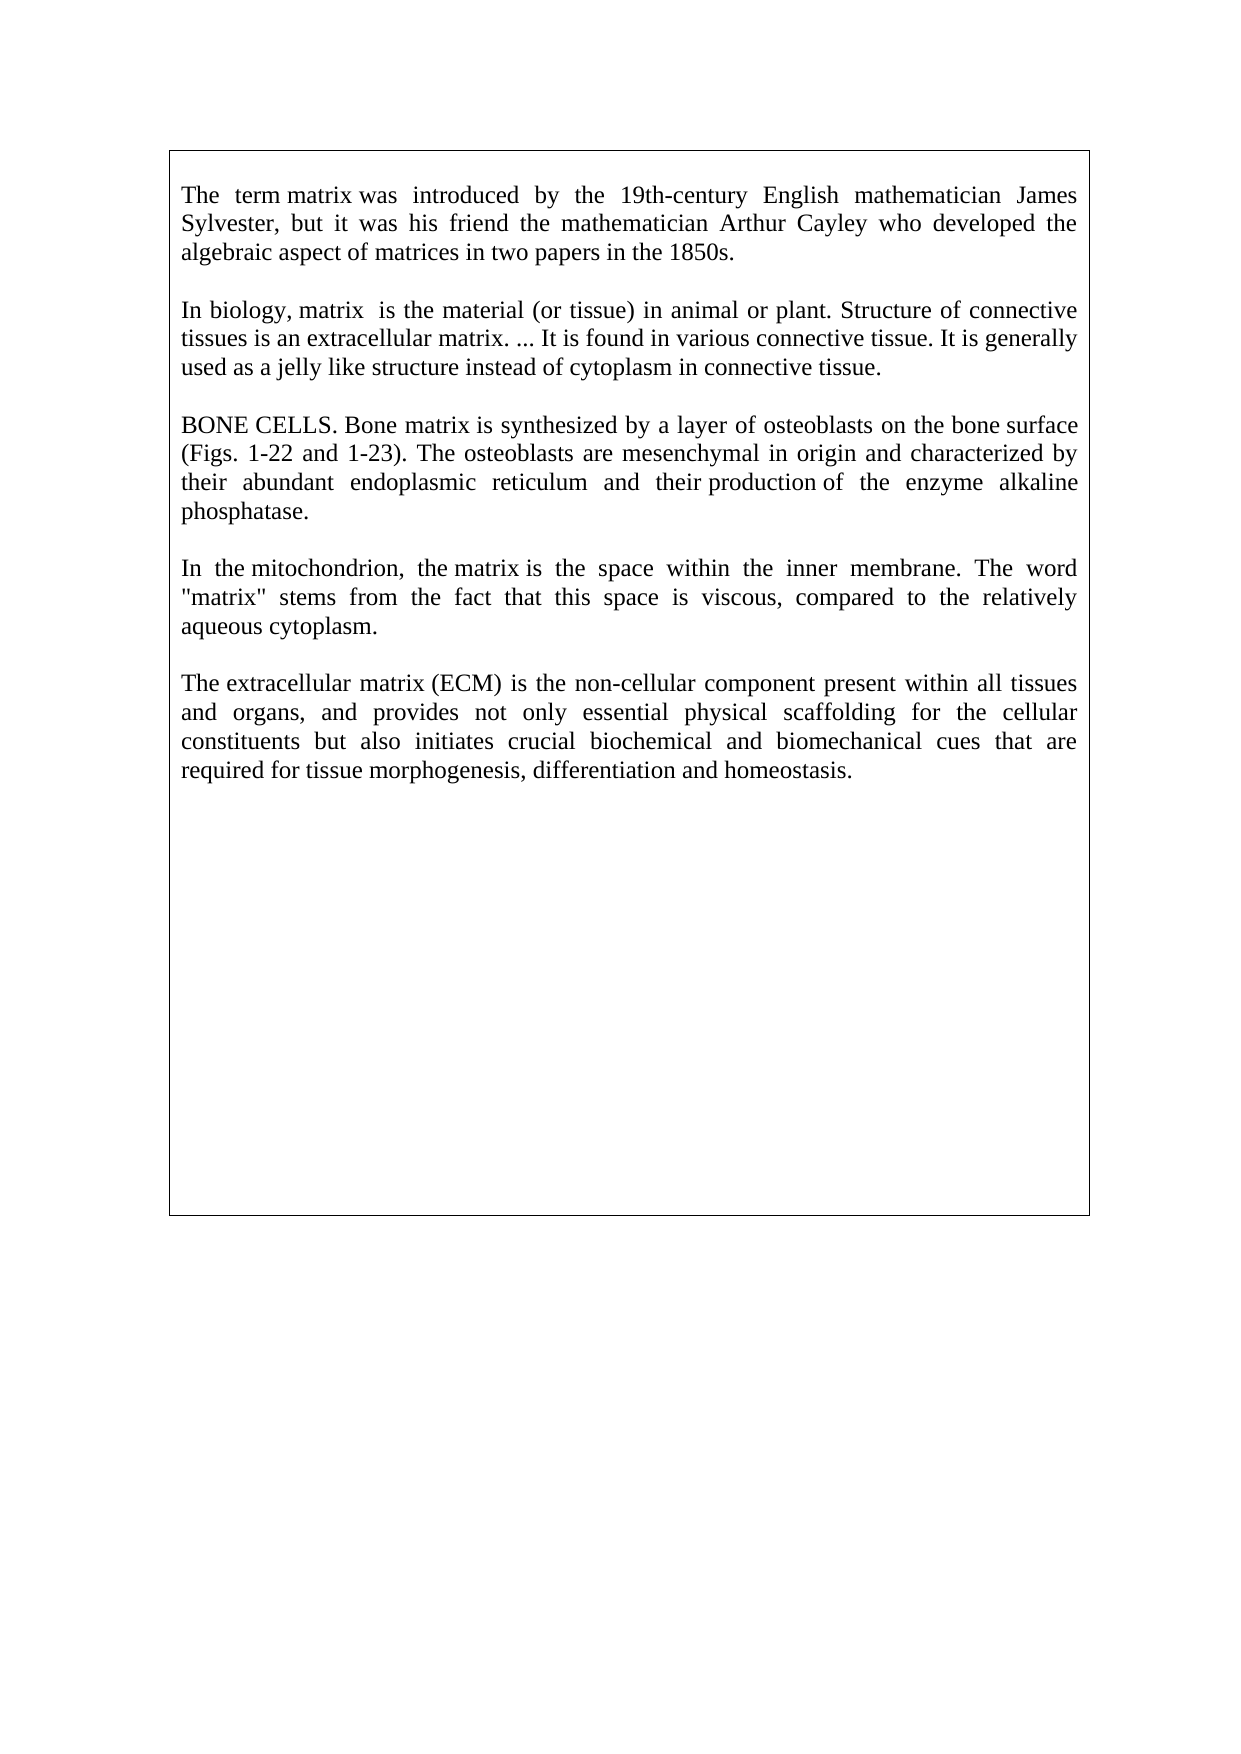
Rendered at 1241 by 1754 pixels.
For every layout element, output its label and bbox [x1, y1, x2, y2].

table_cell [170, 151, 1089, 1215]
